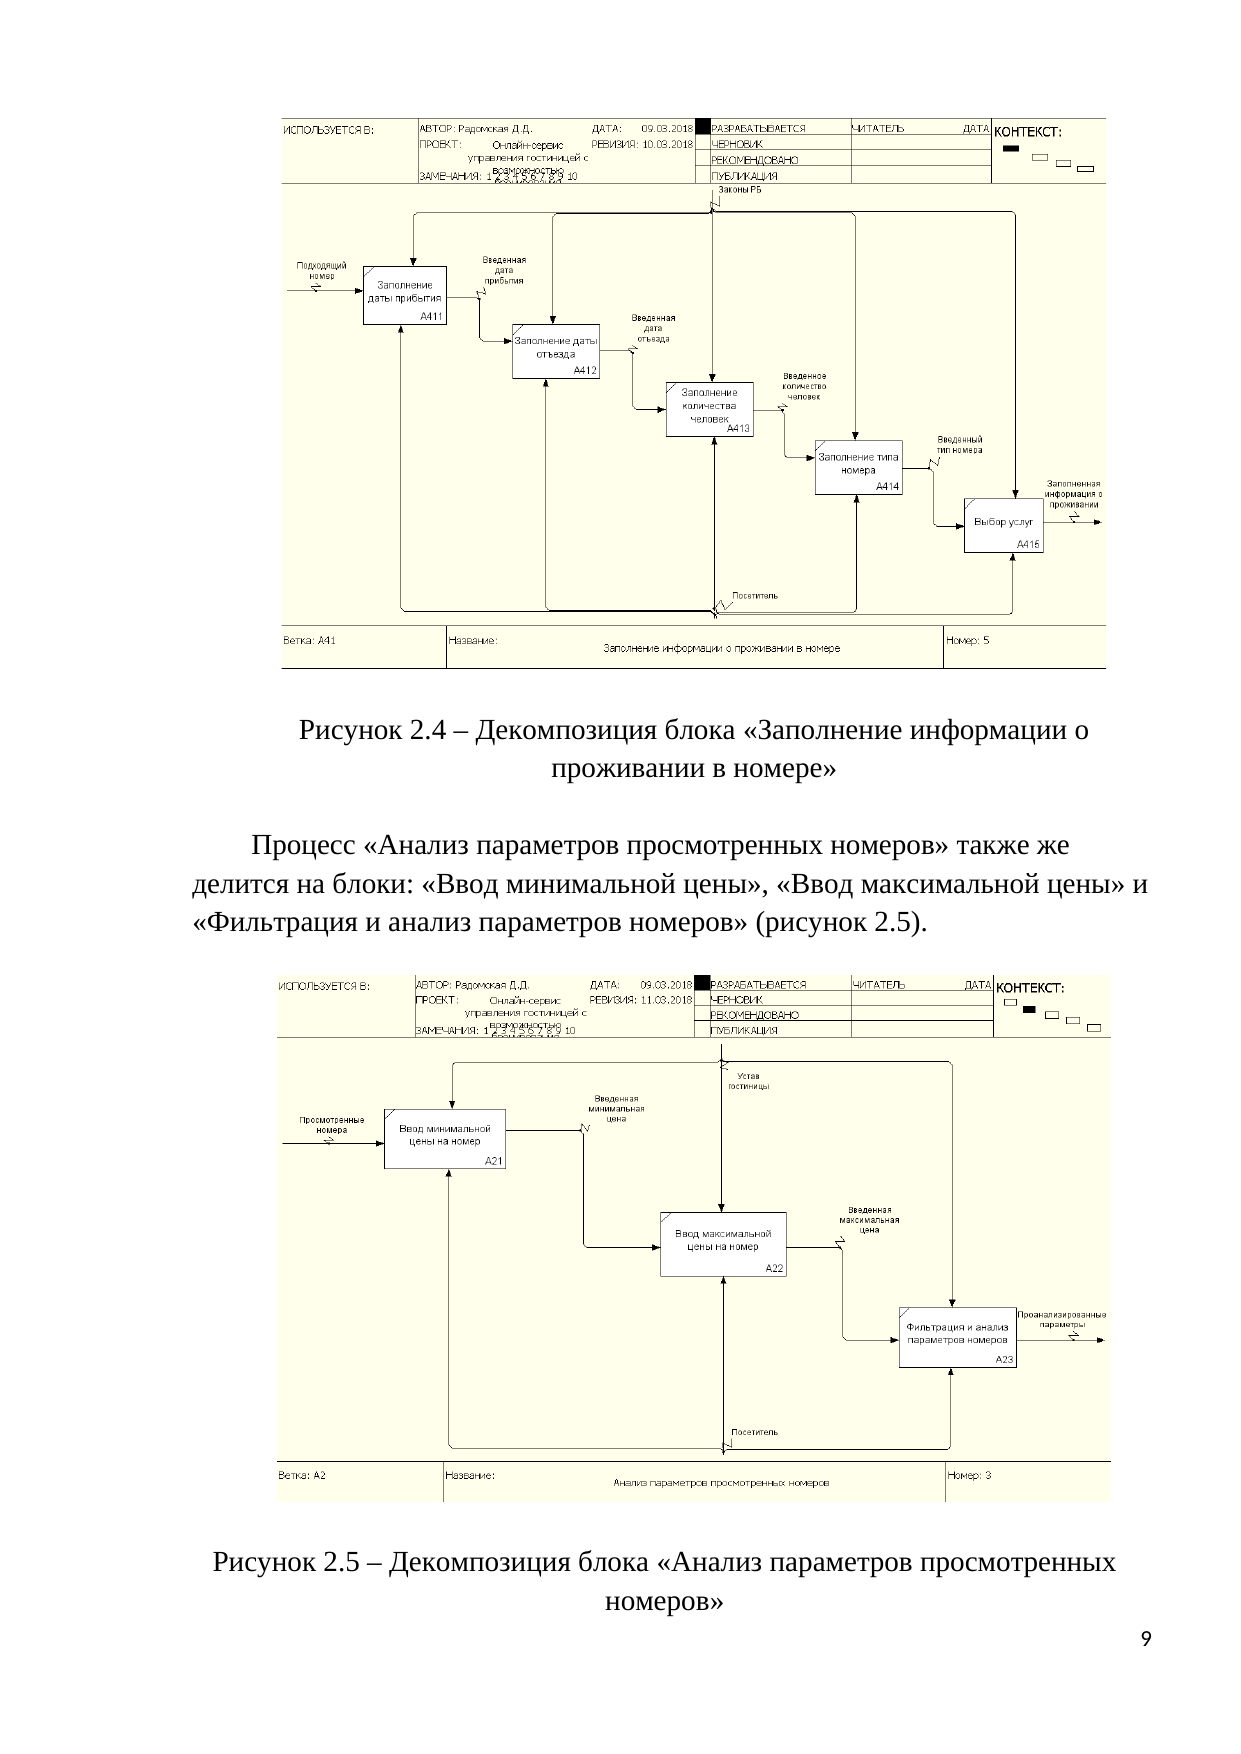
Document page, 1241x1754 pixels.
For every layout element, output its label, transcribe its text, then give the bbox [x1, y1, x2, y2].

picture [281, 118, 1107, 669]
picture [277, 975, 1111, 1502]
text Процесс «Анализ параметров просмотренных номеров» также же делится на блоки: «Ввод минимальной цены», «Ввод максимальной цены» и «Фильтрация и анализ параметров номеров» (рисунок 2.5). [192, 827, 1152, 938]
text Рисунок 2.4 – Декомпозиция блока «Заполнение информации о проживании в номере» [236, 712, 1152, 784]
text Рисунок 2.5 – Декомпозиция блока «Анализ параметров просмотренных номеров» [177, 1544, 1152, 1616]
